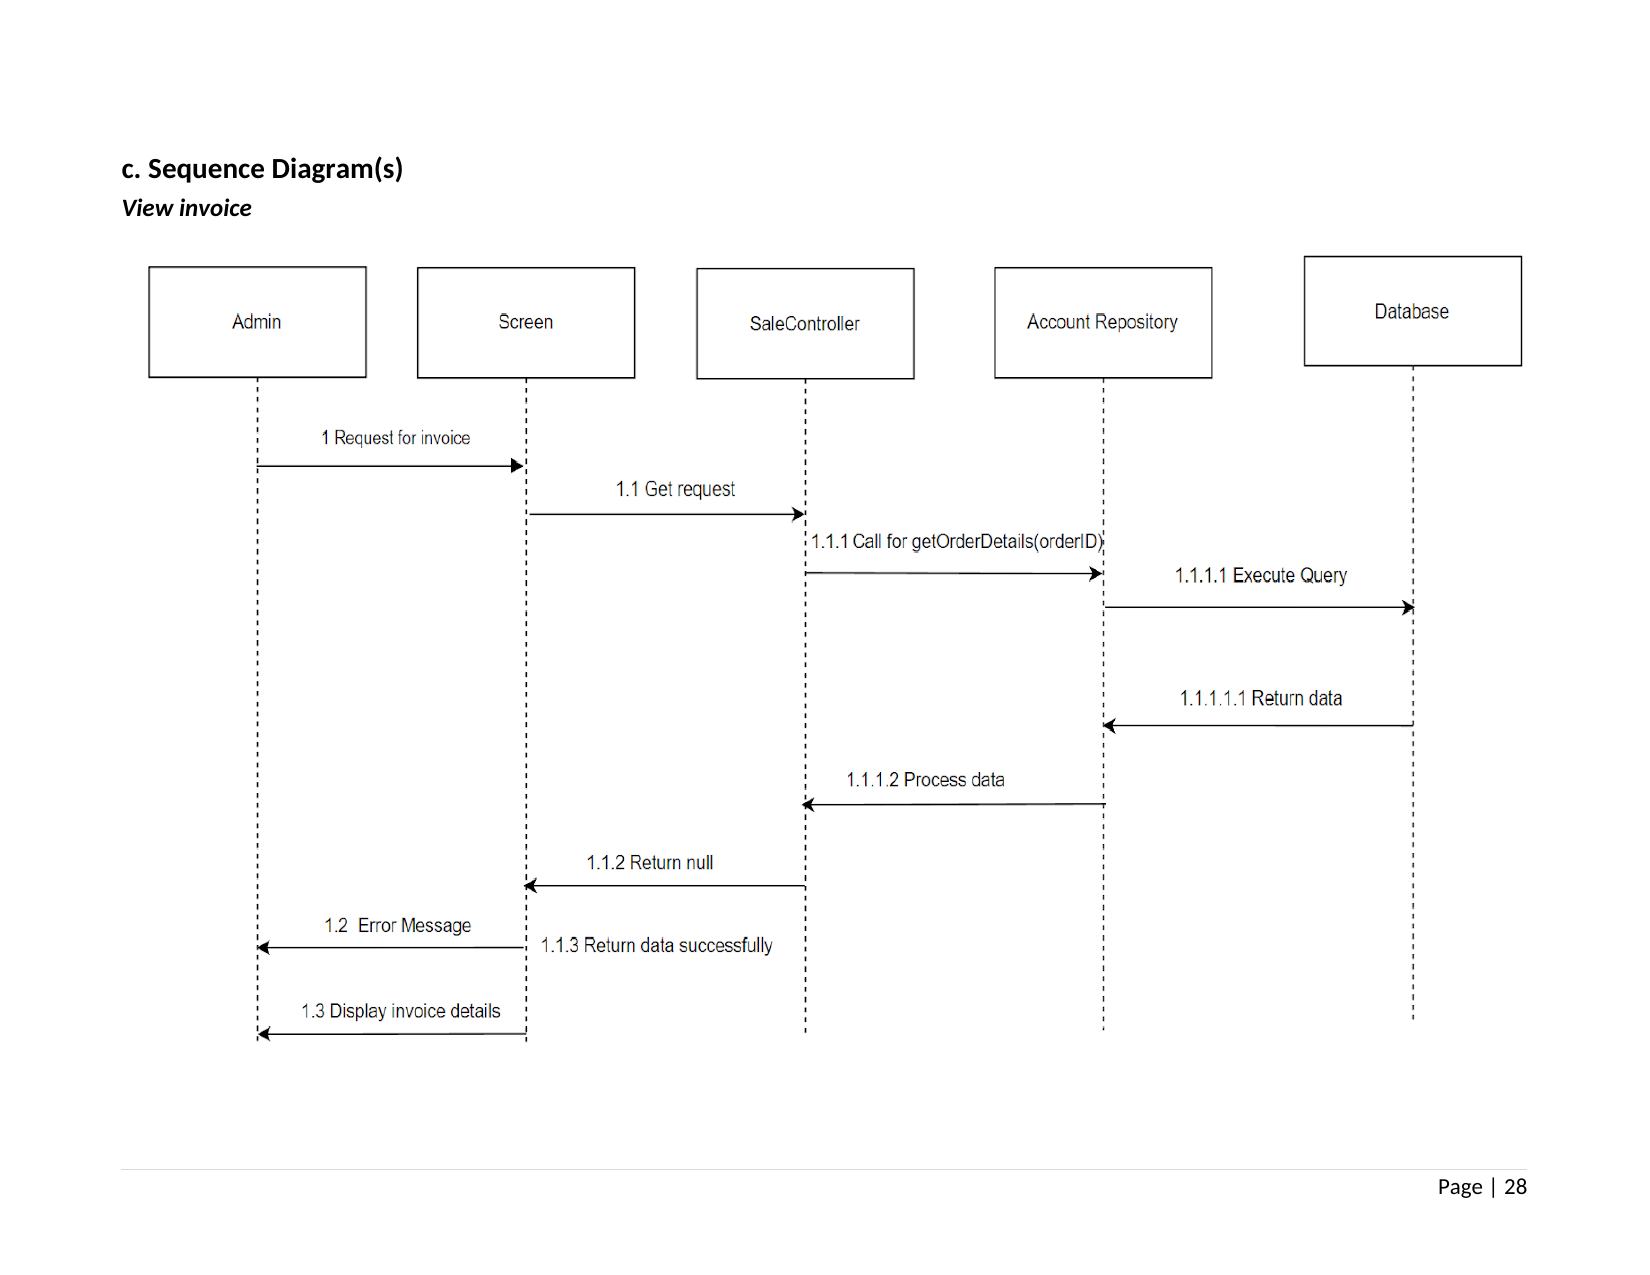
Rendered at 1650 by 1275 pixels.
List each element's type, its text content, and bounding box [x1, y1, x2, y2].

subtitle c. Sequence Diagram(s) [121, 150, 1527, 186]
picture [121, 225, 1538, 1117]
subtitle View invoice [121, 193, 1527, 223]
